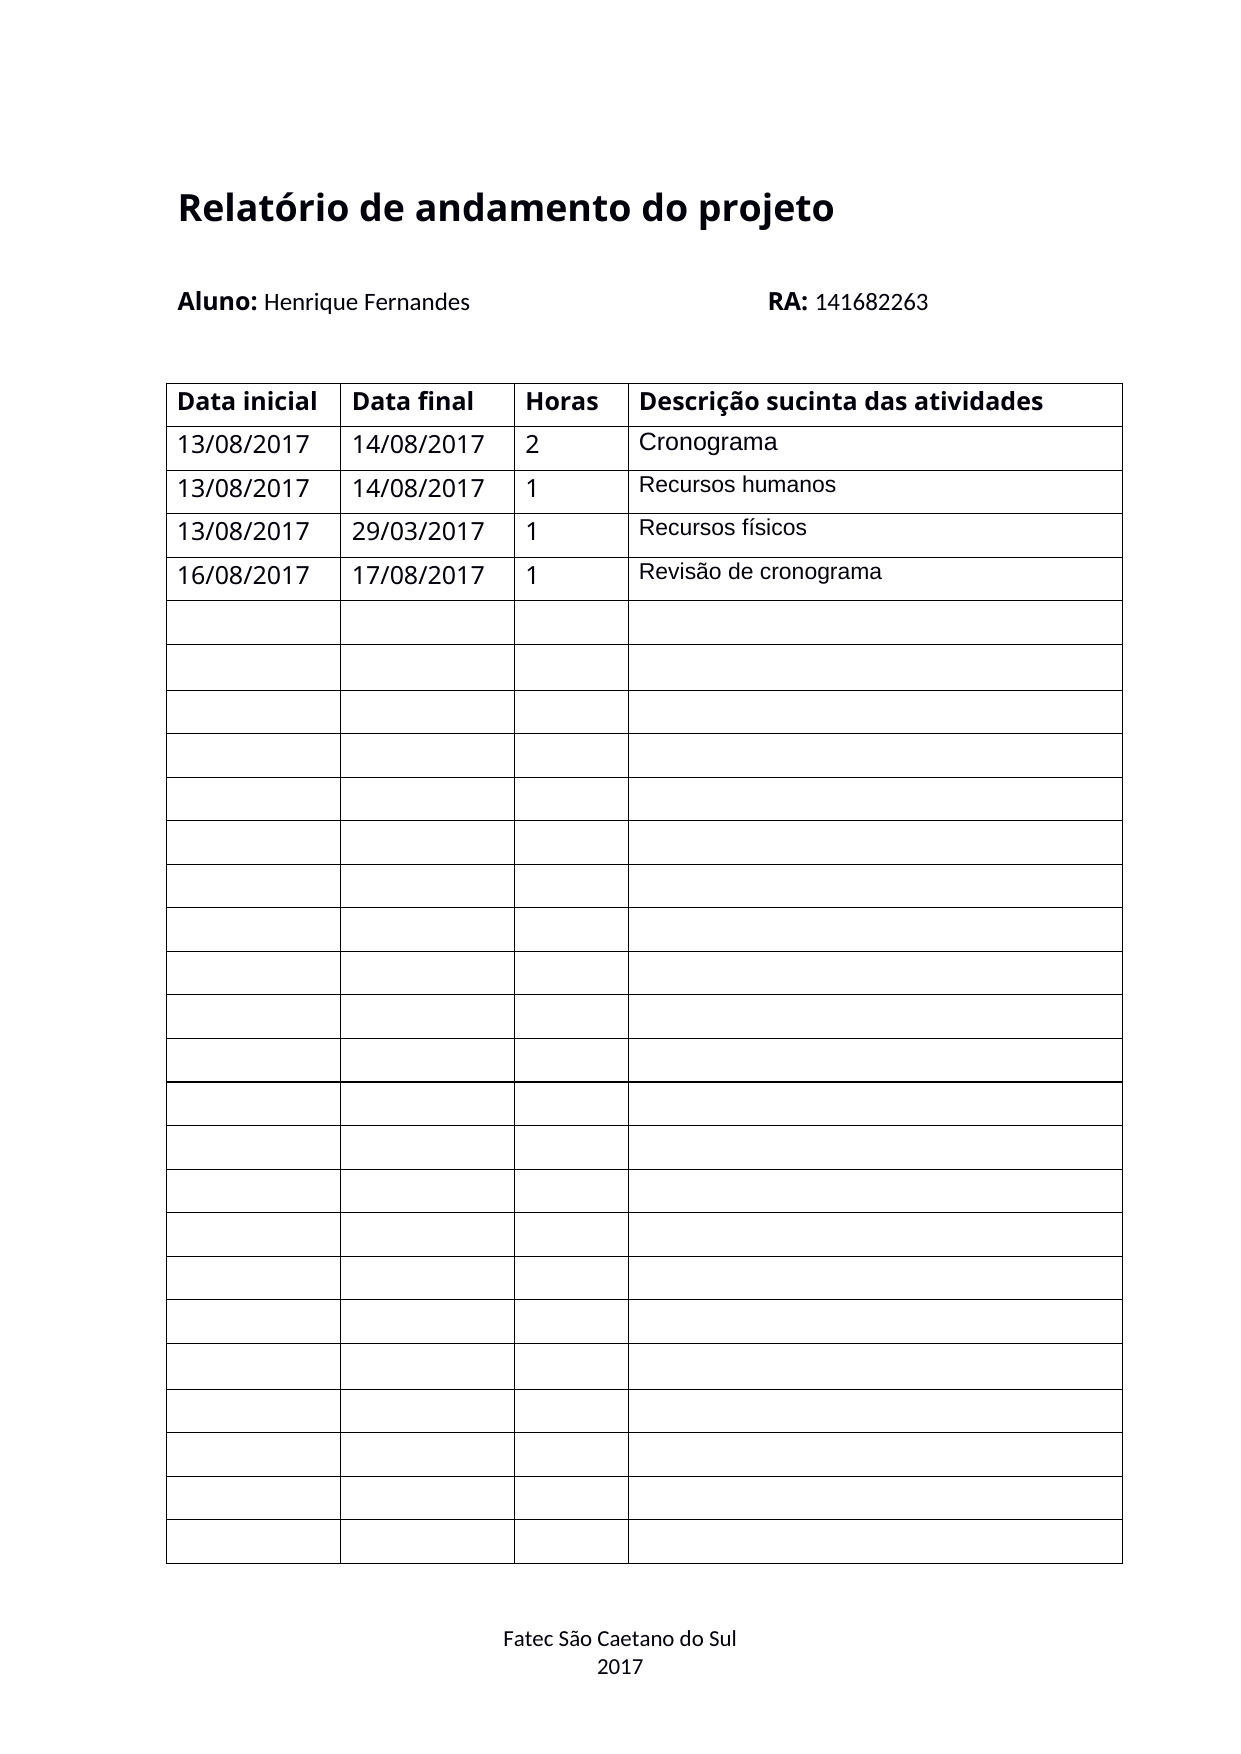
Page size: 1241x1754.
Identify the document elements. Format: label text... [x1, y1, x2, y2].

table_cell [629, 952, 1122, 994]
table_cell [341, 995, 514, 1038]
table_cell [167, 908, 340, 951]
table_cell [515, 821, 628, 864]
table_cell Revisão de cronograma [629, 558, 1122, 600]
table_cell [515, 645, 628, 689]
table_cell [629, 1039, 1122, 1081]
table_cell [515, 734, 628, 777]
table_header Data final [341, 384, 514, 426]
table_cell 14/08/2017 [341, 471, 514, 513]
table_cell [341, 645, 514, 689]
table_cell [629, 821, 1122, 864]
table_cell [167, 601, 340, 644]
table_cell [515, 1300, 628, 1343]
table_cell [515, 995, 628, 1038]
table_cell [629, 1213, 1122, 1256]
table_cell [629, 1390, 1122, 1432]
table_cell [629, 734, 1122, 777]
table_cell [629, 1433, 1122, 1476]
table_cell [629, 1257, 1122, 1299]
table_cell [515, 778, 628, 820]
table_cell [341, 821, 514, 864]
table_cell [341, 908, 514, 951]
table_cell [515, 1477, 628, 1519]
table_cell [167, 1257, 340, 1299]
table_header Descrição sucinta das atividades [629, 384, 1122, 426]
table_cell [341, 1520, 514, 1563]
table_cell [341, 1039, 514, 1081]
table_cell [341, 1344, 514, 1389]
table_cell [167, 952, 340, 994]
table_cell 13/08/2017 [167, 514, 340, 557]
table_cell [341, 1213, 514, 1256]
table_cell [515, 908, 628, 951]
table_cell [167, 1520, 340, 1563]
table_cell [167, 734, 340, 777]
table_cell [167, 1126, 340, 1168]
table_header Horas [515, 384, 628, 426]
table_cell [167, 1433, 340, 1476]
table_cell [167, 1083, 340, 1125]
table_cell [341, 778, 514, 820]
table_cell [515, 601, 628, 644]
table_cell [167, 821, 340, 864]
table_cell [515, 1039, 628, 1081]
table_cell [629, 601, 1122, 644]
table_cell [341, 601, 514, 644]
table_cell [167, 1477, 340, 1519]
table_cell [167, 1170, 340, 1212]
table_cell [515, 1390, 628, 1432]
table_cell [629, 691, 1122, 733]
table_cell [629, 1477, 1122, 1519]
table_cell [167, 995, 340, 1038]
table_cell [515, 1433, 628, 1476]
table_cell [167, 1039, 340, 1081]
table_cell [341, 1390, 514, 1432]
table_cell Recursos humanos [629, 471, 1122, 513]
table_cell [515, 1083, 628, 1125]
table_cell [515, 1520, 628, 1563]
table_cell [629, 1344, 1122, 1389]
table_cell 13/08/2017 [167, 427, 340, 469]
table_cell [341, 1083, 514, 1125]
table_cell [341, 865, 514, 907]
text Relatório de andamento do projeto [177, 182, 1063, 233]
table_cell [341, 734, 514, 777]
table_cell [341, 952, 514, 994]
table_cell [515, 1170, 628, 1212]
table_cell [167, 1390, 340, 1432]
table_cell [629, 908, 1122, 951]
table_cell [629, 1170, 1122, 1212]
table_cell Cronograma [629, 427, 1122, 469]
table_cell [167, 1300, 340, 1343]
table_cell 16/08/2017 [167, 558, 340, 600]
table_cell 2 [515, 427, 628, 469]
table_cell [629, 1083, 1122, 1125]
table_cell [629, 1126, 1122, 1168]
table_cell [341, 1433, 514, 1476]
table_cell [515, 952, 628, 994]
table_cell 13/08/2017 [167, 471, 340, 513]
table_cell [341, 1257, 514, 1299]
table_cell [629, 1300, 1122, 1343]
table_cell [629, 865, 1122, 907]
table_cell [515, 691, 628, 733]
table_cell [167, 865, 340, 907]
table_cell 1 [515, 471, 628, 513]
table_cell [167, 778, 340, 820]
table_cell [629, 1520, 1122, 1563]
table_cell [341, 1300, 514, 1343]
table_cell 29/03/2017 [341, 514, 514, 557]
table_cell [515, 1126, 628, 1168]
table_header Data inicial [167, 384, 340, 426]
table_cell [629, 778, 1122, 820]
table_cell 14/08/2017 [341, 427, 514, 469]
table_cell [515, 1213, 628, 1256]
table_cell 1 [515, 558, 628, 600]
table_cell [341, 1126, 514, 1168]
table_cell [167, 1344, 340, 1389]
table_cell [341, 691, 514, 733]
table_cell 1 [515, 514, 628, 557]
table_cell [515, 1257, 628, 1299]
table_cell [167, 691, 340, 733]
table_cell [515, 1344, 628, 1389]
table_cell [341, 1170, 514, 1212]
table_cell [515, 865, 628, 907]
table_cell [167, 1213, 340, 1256]
table_cell [341, 1477, 514, 1519]
table_cell 17/08/2017 [341, 558, 514, 600]
table_cell [629, 645, 1122, 689]
table_cell [167, 645, 340, 689]
table_cell Recursos físicos [629, 514, 1122, 557]
text Aluno: Henrique Fernandes RA: 141682263 [177, 284, 1063, 318]
table_cell [629, 995, 1122, 1038]
